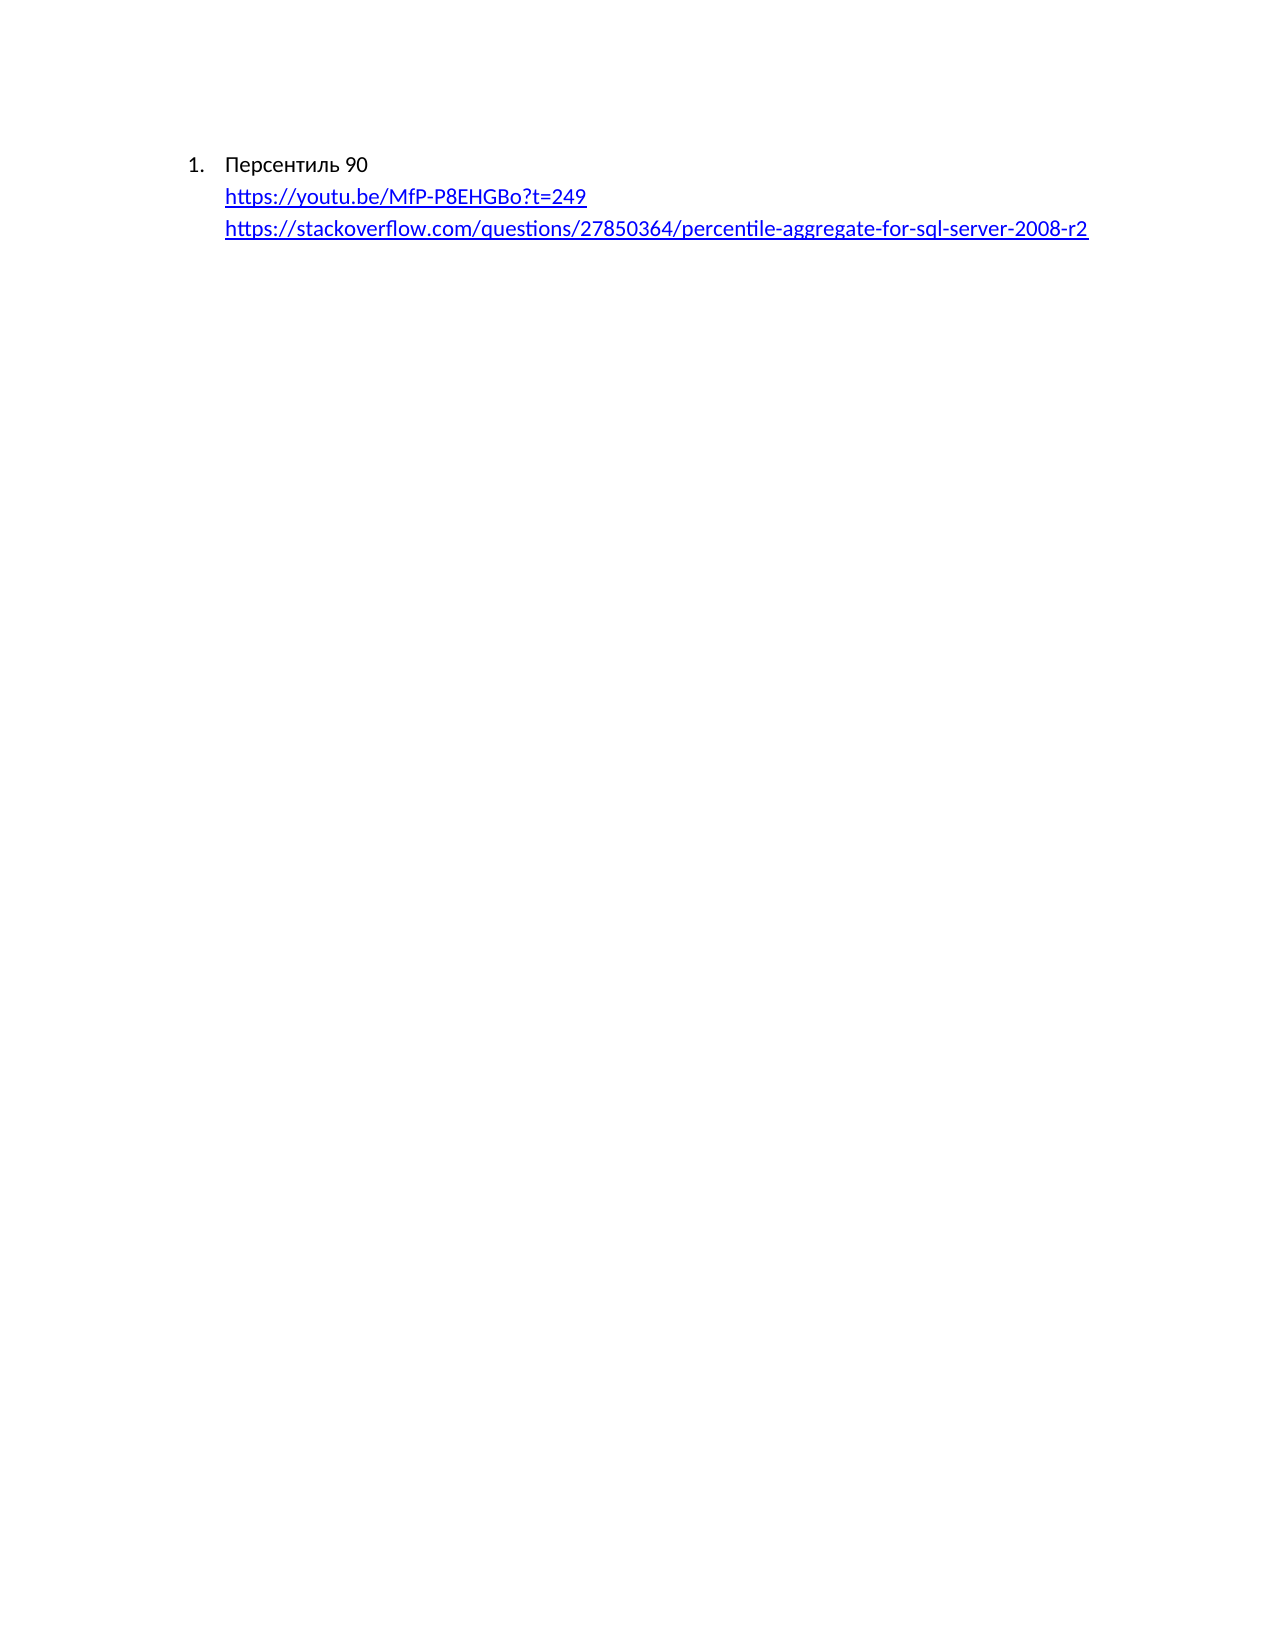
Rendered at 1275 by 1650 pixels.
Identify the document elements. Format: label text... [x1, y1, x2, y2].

list https://stackoverflow.com/questions/27850364/percentile-aggregate-for-sql-server-2008-r2 [225, 214, 1125, 242]
list Персентиль 90 [187, 150, 1125, 178]
list https://youtu.be/MfP-P8EHGBo?t=249 [225, 182, 1125, 210]
